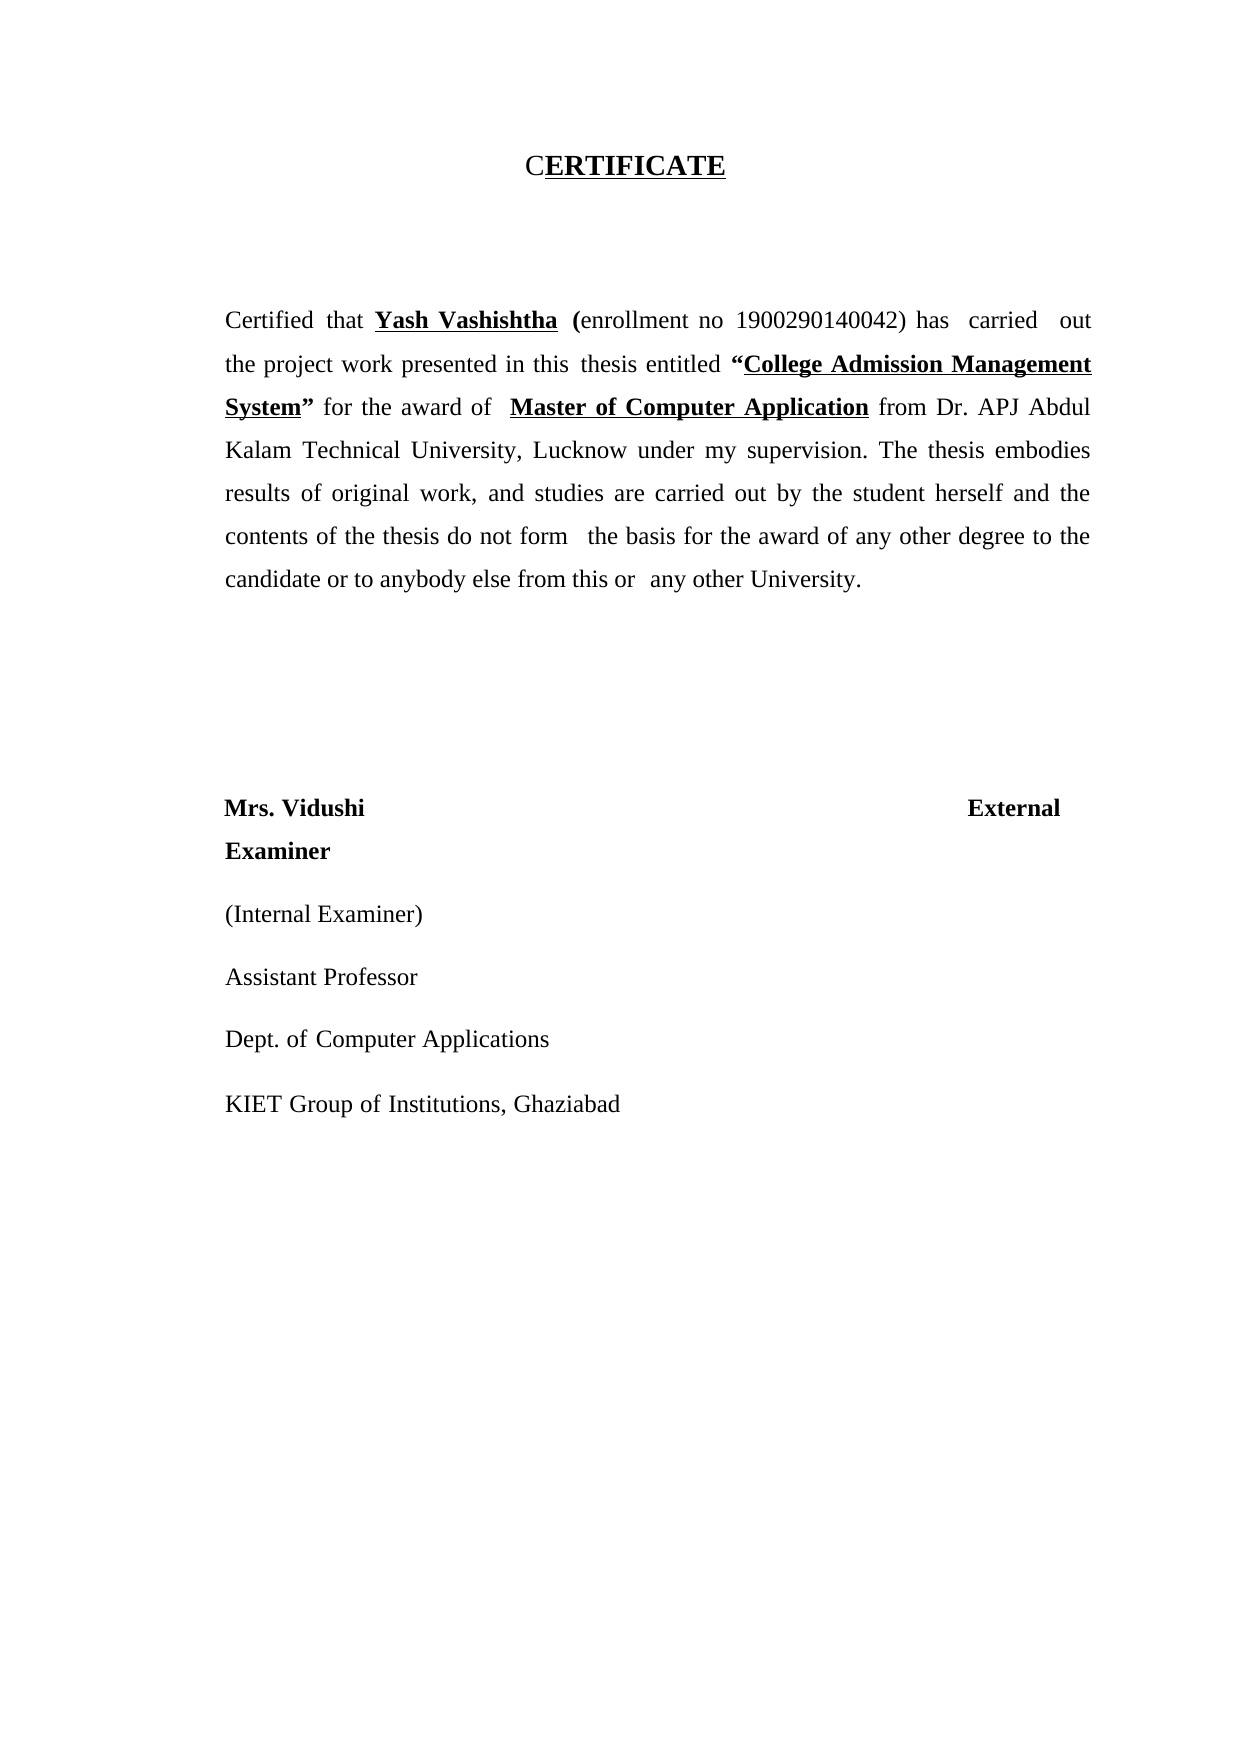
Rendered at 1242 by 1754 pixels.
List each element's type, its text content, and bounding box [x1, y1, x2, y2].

text (Internal Examiner) [225, 899, 1092, 928]
text Certified that Yash Vashishtha (enrollment no 1900290140042) has carried out the project work presented in this thesis entitled “College Admission Management System” for the award of Master of Computer Application from Dr. APJ Abdul Kalam Technical University, Lucknow under my supervision. The thesis embodies results of original work, and studies are carried out by the student herself and the contents of the thesis do not form the basis for the award of any other degree to the candidate or to anybody else from this or any other University. [225, 306, 1092, 593]
text Dept. of Computer Applications [225, 1024, 1092, 1053]
text CERTIFICATE [450, 148, 1064, 182]
text KIET Group of Institutions, Ghaziabad [225, 1089, 1092, 1118]
subtitle Mrs. Vidushi External Examiner [224, 793, 1064, 865]
text Assistant Professor [225, 962, 1092, 990]
